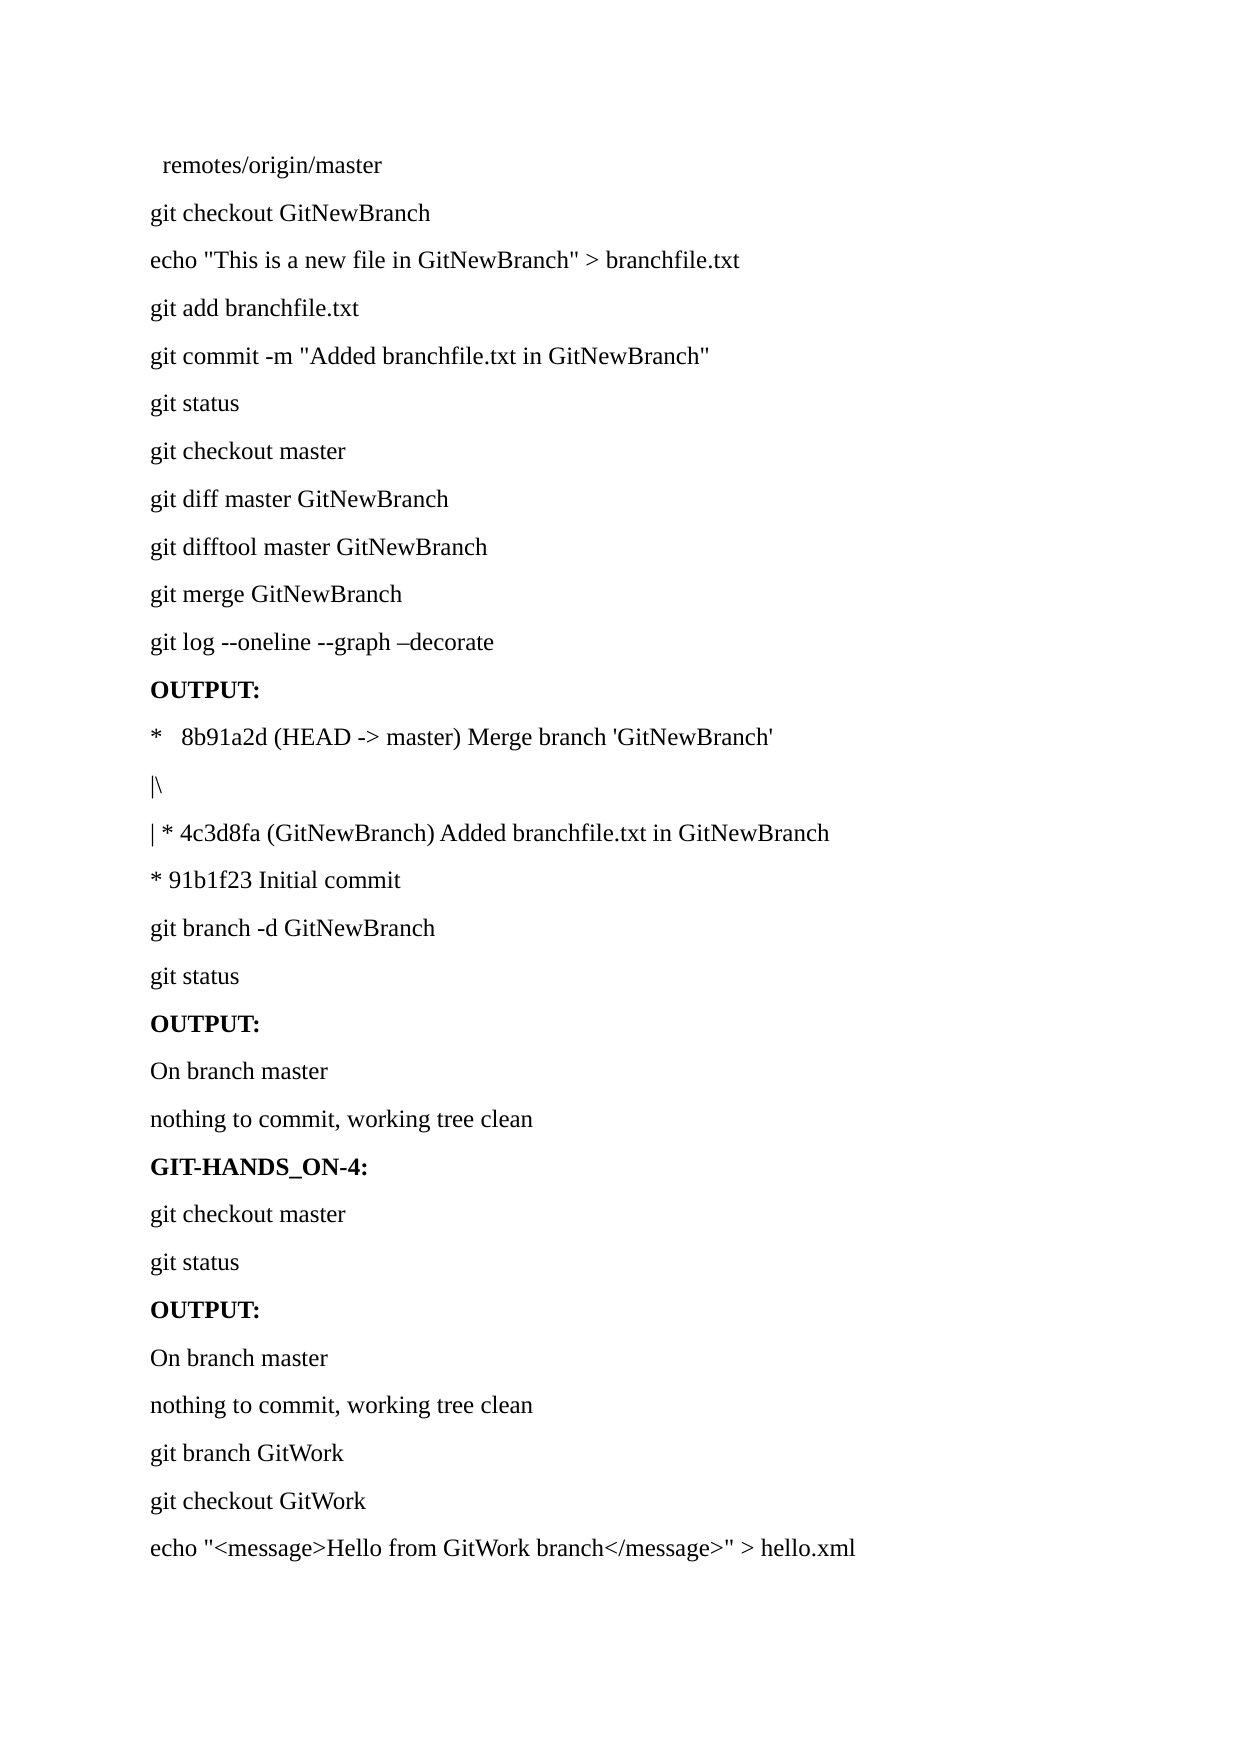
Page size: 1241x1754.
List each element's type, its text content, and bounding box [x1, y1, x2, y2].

text OUTPUT: [150, 1295, 1090, 1324]
text git checkout master [150, 1199, 1090, 1228]
text | * 4c3d8fa (GitNewBranch) Added branchfile.txt in GitNewBranch [150, 818, 1090, 847]
text On branch master [150, 1056, 1090, 1085]
text git diff master GitNewBranch [150, 484, 1090, 513]
text git log --oneline --graph –decorate [150, 627, 1090, 656]
text git status [150, 1247, 1090, 1276]
text git checkout GitWork [150, 1486, 1090, 1514]
text git checkout master [150, 436, 1090, 465]
text OUTPUT: [150, 675, 1090, 703]
text git add branchfile.txt [150, 293, 1090, 322]
text git checkout GitNewBranch [150, 198, 1090, 226]
text |\ [150, 770, 1090, 799]
text OUTPUT: [150, 1009, 1090, 1037]
text git status [150, 388, 1090, 417]
text git status [150, 961, 1090, 990]
text nothing to commit, working tree clean [150, 1104, 1090, 1133]
text * 8b91a2d (HEAD -> master) Merge branch 'GitNewBranch' [150, 722, 1090, 751]
text git branch -d GitNewBranch [150, 913, 1090, 942]
text nothing to commit, working tree clean [150, 1390, 1090, 1419]
text remotes/origin/master [150, 150, 1090, 179]
text git merge GitNewBranch [150, 579, 1090, 608]
text echo "<message>Hello from GitWork branch</message>" > hello.xml [150, 1533, 1090, 1562]
text * 91b1f23 Initial commit [150, 866, 1090, 894]
text git branch GitWork [150, 1438, 1090, 1467]
text git difftool master GitNewBranch [150, 532, 1090, 560]
text git commit -m "Added branchfile.txt in GitNewBranch" [150, 341, 1090, 369]
text GIT-HANDS_ON-4: [150, 1152, 1090, 1181]
text echo "This is a new file in GitNewBranch" > branchfile.txt [150, 245, 1090, 274]
text On branch master [150, 1343, 1090, 1371]
